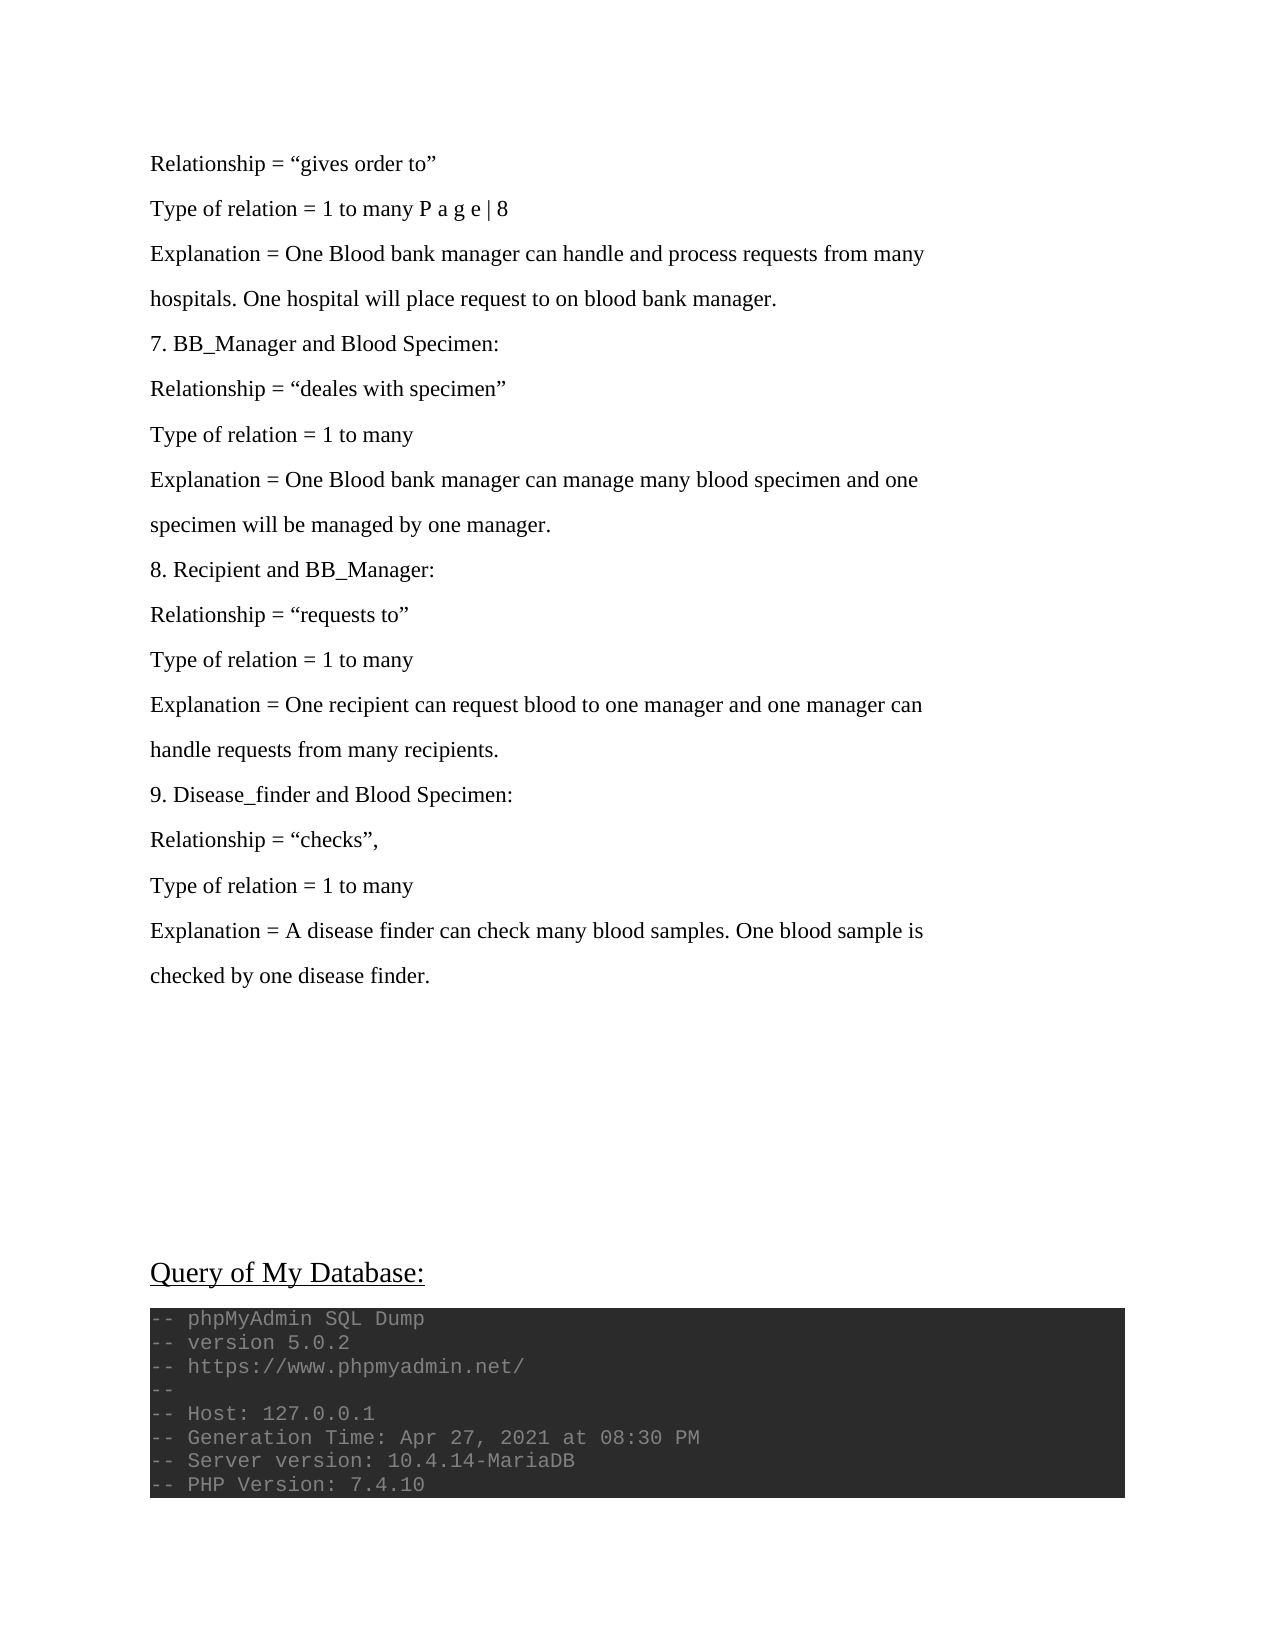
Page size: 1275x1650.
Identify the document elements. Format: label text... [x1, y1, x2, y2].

text Type of relation = 1 to many [150, 872, 1125, 898]
text specimen will be managed by one manager. [150, 511, 1125, 537]
text Type of relation = 1 to many P a g e | 8 [150, 195, 1125, 221]
text Relationship = “gives order to” [150, 150, 1125, 176]
text Relationship = “checks”, [150, 827, 1125, 853]
text handle requests from many recipients. [150, 736, 1125, 763]
text Explanation = One Blood bank manager can handle and process requests from many [150, 240, 1125, 267]
text 7. BB_Manager and Blood Specimen: [150, 330, 1125, 357]
text 8. Recipient and BB_Manager: [150, 556, 1125, 582]
text Relationship = “requests to” [150, 601, 1125, 627]
text Explanation = A disease finder can check many blood samples. One blood sample is [150, 917, 1125, 943]
text Type of relation = 1 to many [150, 421, 1125, 447]
text Type of relation = 1 to many [150, 646, 1125, 672]
text Query of My Database: [150, 1256, 1125, 1289]
text 9. Disease_finder and Blood Specimen: [150, 781, 1125, 808]
text checked by one disease finder. [150, 962, 1125, 988]
text Explanation = One Blood bank manager can manage many blood specimen and one [150, 466, 1125, 492]
text hospitals. One hospital will place request to on blood bank manager. [150, 285, 1125, 312]
text Relationship = “deales with specimen” [150, 376, 1125, 402]
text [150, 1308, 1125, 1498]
text Explanation = One recipient can request blood to one manager and one manager can [150, 691, 1125, 718]
